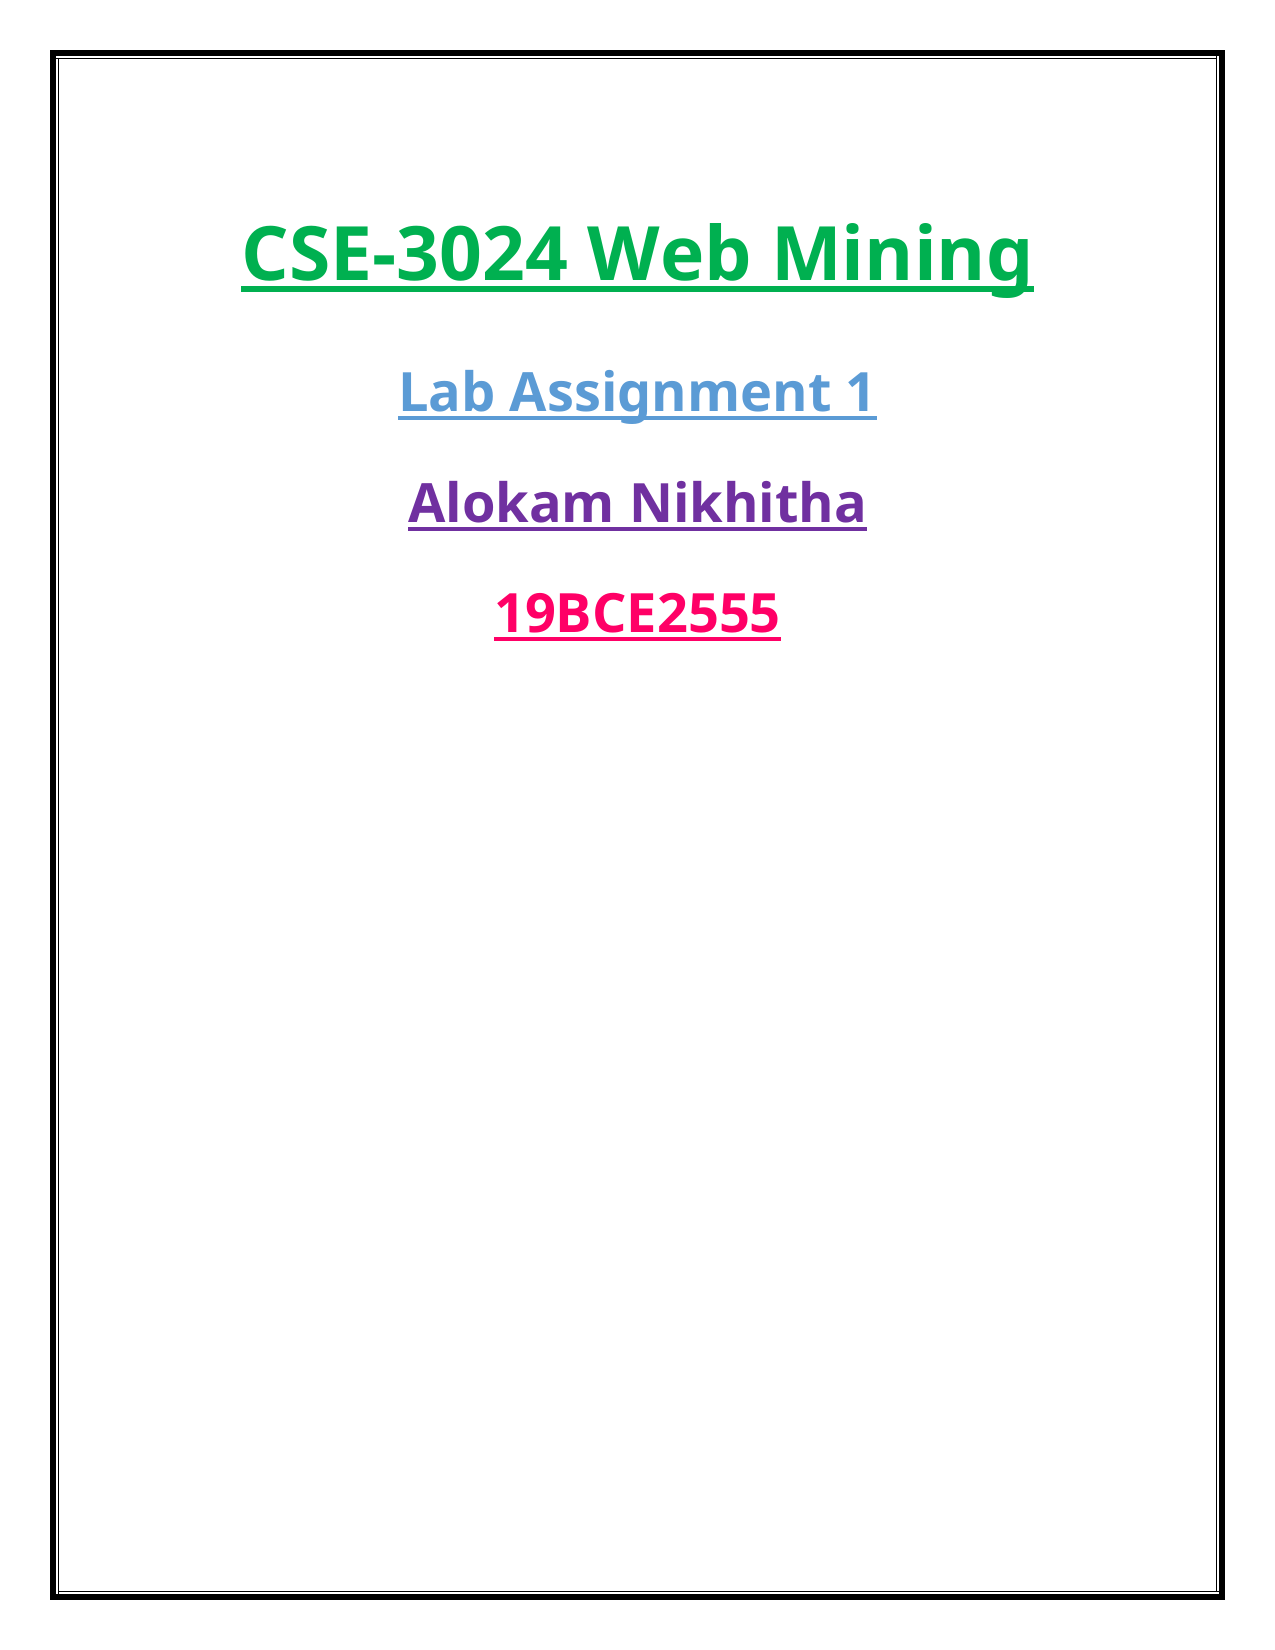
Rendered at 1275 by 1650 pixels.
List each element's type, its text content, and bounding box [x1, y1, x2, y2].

text Lab Assignment 1 [150, 354, 1125, 427]
text CSE-3024 Web Mining [150, 200, 1125, 303]
text Alokam Nikhitha [150, 464, 1125, 538]
text 19BCE2555 [150, 575, 1125, 649]
